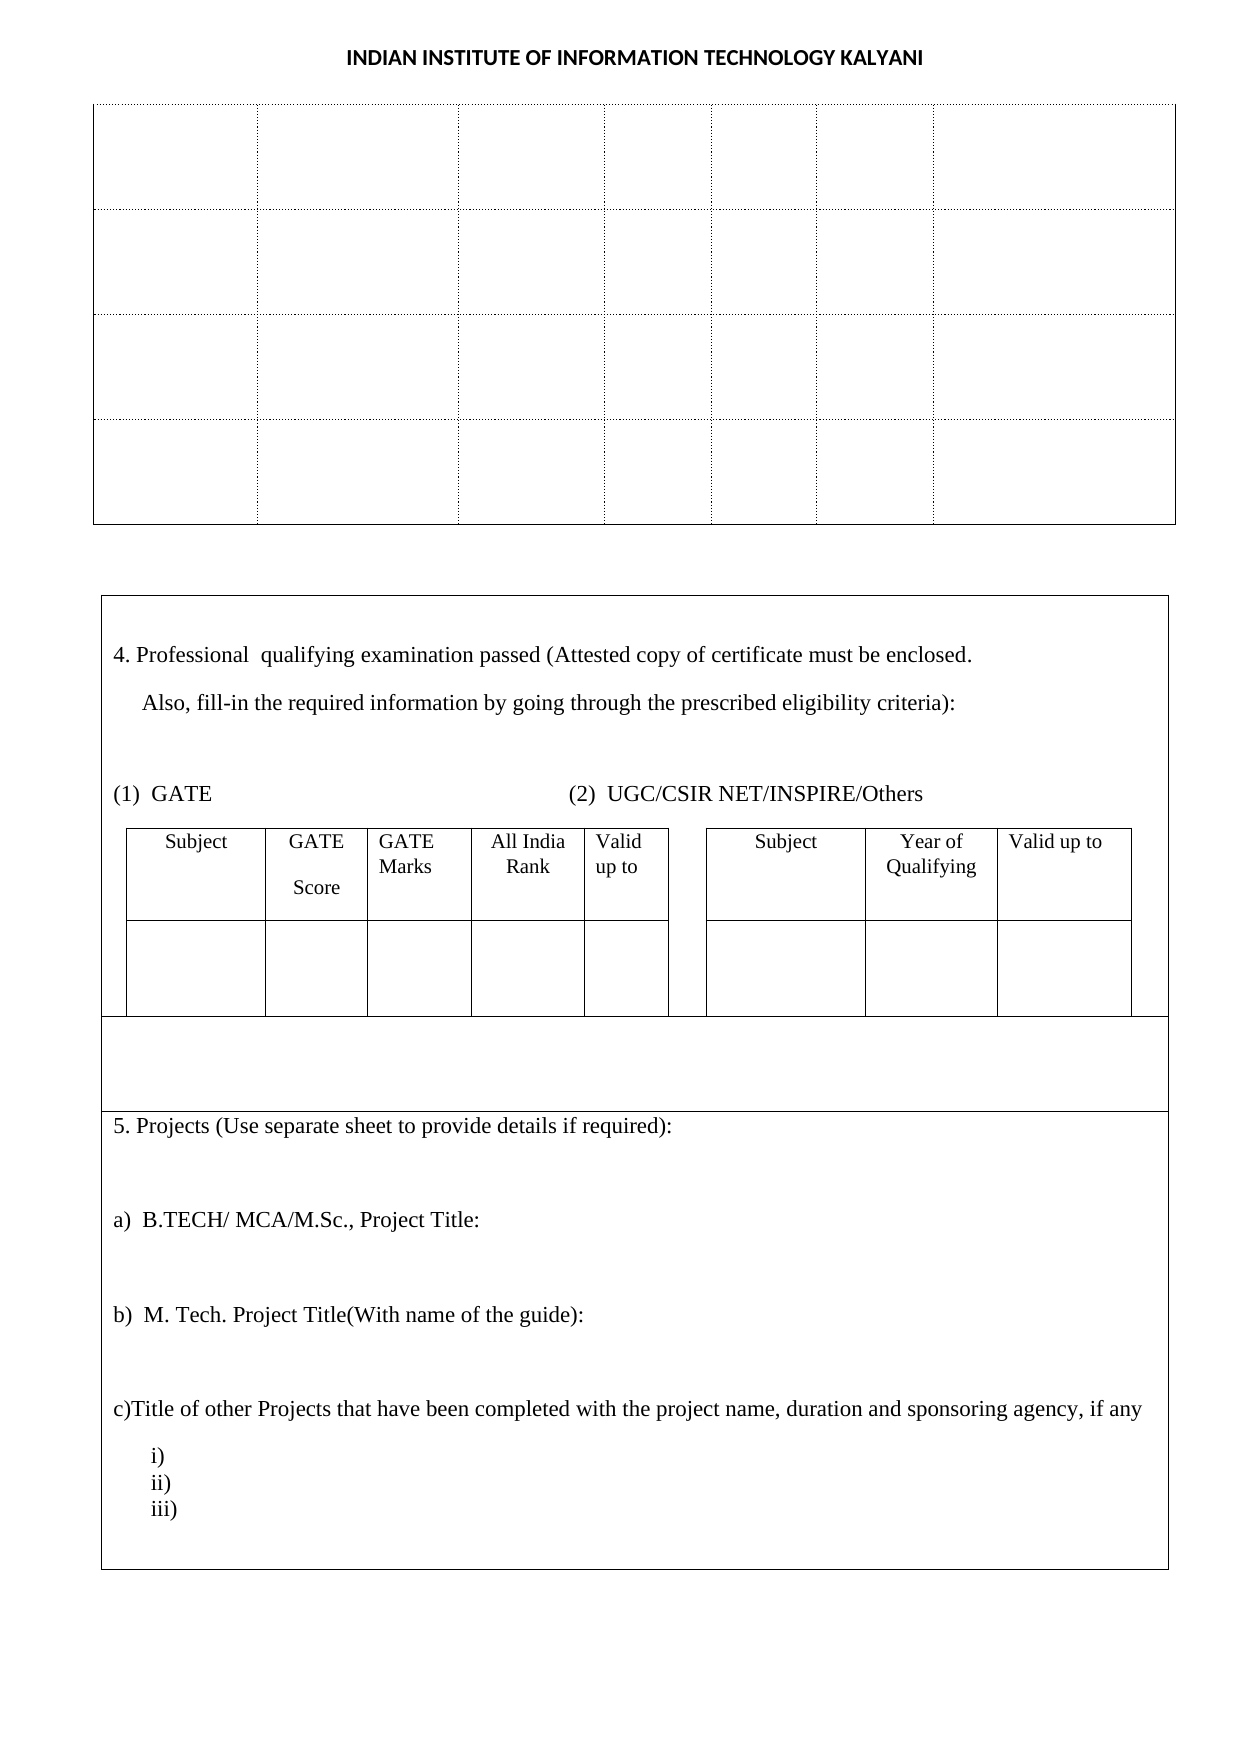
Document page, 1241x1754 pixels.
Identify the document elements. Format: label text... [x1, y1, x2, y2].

table_cell [817, 104, 933, 209]
table_cell [458, 104, 604, 209]
table_cell [711, 104, 817, 209]
table_cell [669, 828, 706, 920]
table_cell [257, 314, 458, 419]
table_cell [604, 314, 711, 419]
table_cell [711, 209, 817, 314]
table_cell [368, 921, 471, 1016]
table_cell [817, 209, 933, 314]
table_cell [604, 209, 711, 314]
table_cell [711, 314, 817, 419]
table_cell [585, 921, 668, 1016]
table_cell Subject [127, 829, 265, 920]
table_cell Valid up to [585, 829, 668, 920]
table_cell [458, 209, 604, 314]
table_cell [711, 419, 817, 524]
table_cell [707, 921, 865, 1016]
table_cell [94, 209, 257, 314]
table_cell [102, 920, 126, 1016]
table_cell [94, 104, 257, 209]
table_cell [998, 921, 1131, 1016]
table_cell All India Rank [472, 829, 584, 920]
table_cell [604, 104, 711, 209]
table_cell [257, 104, 458, 209]
table_cell [94, 419, 257, 524]
table_cell [94, 314, 257, 419]
table_cell [934, 104, 1175, 209]
table_cell [266, 921, 367, 1016]
table_cell [458, 419, 604, 524]
table_cell [817, 314, 933, 419]
table_cell [1132, 920, 1168, 1016]
table_cell [458, 314, 604, 419]
table_header 4. Professional qualifying examination passed (Attested copy of certificate must be enclosed. Also, fill-in the required information by going through the prescribed eligibility criteria): (1) GATE (2) UGC/CSIR NET/INSPIRE/Others [102, 596, 1168, 827]
table_cell GATE Marks [368, 829, 471, 920]
table_cell [102, 828, 126, 920]
table_cell [934, 314, 1175, 419]
table_cell [257, 419, 458, 524]
table_cell [866, 921, 997, 1016]
table_cell [934, 419, 1175, 524]
table_cell Valid up to [998, 829, 1131, 920]
table_cell [934, 209, 1175, 314]
table_cell Subject [707, 829, 865, 920]
table_cell GATE Score [266, 829, 367, 920]
table_cell [604, 419, 711, 524]
table_cell [127, 921, 265, 1016]
table_cell [1132, 828, 1168, 920]
table_cell [257, 209, 458, 314]
table_cell 5. Projects (Use separate sheet to provide details if required): a) B.TECH/ MCA/M.Sc., Project Title: b) M. Tech. Project Title(With name of the guide): c)Title of other Projects that have been completed with the project name, duration and sponsoring agency, if any [102, 1112, 1168, 1569]
table_cell Year of Qualifying [866, 829, 997, 920]
table_cell [669, 920, 706, 1016]
table_cell [472, 921, 584, 1016]
table_cell [102, 1017, 1168, 1111]
table_cell [817, 419, 933, 524]
